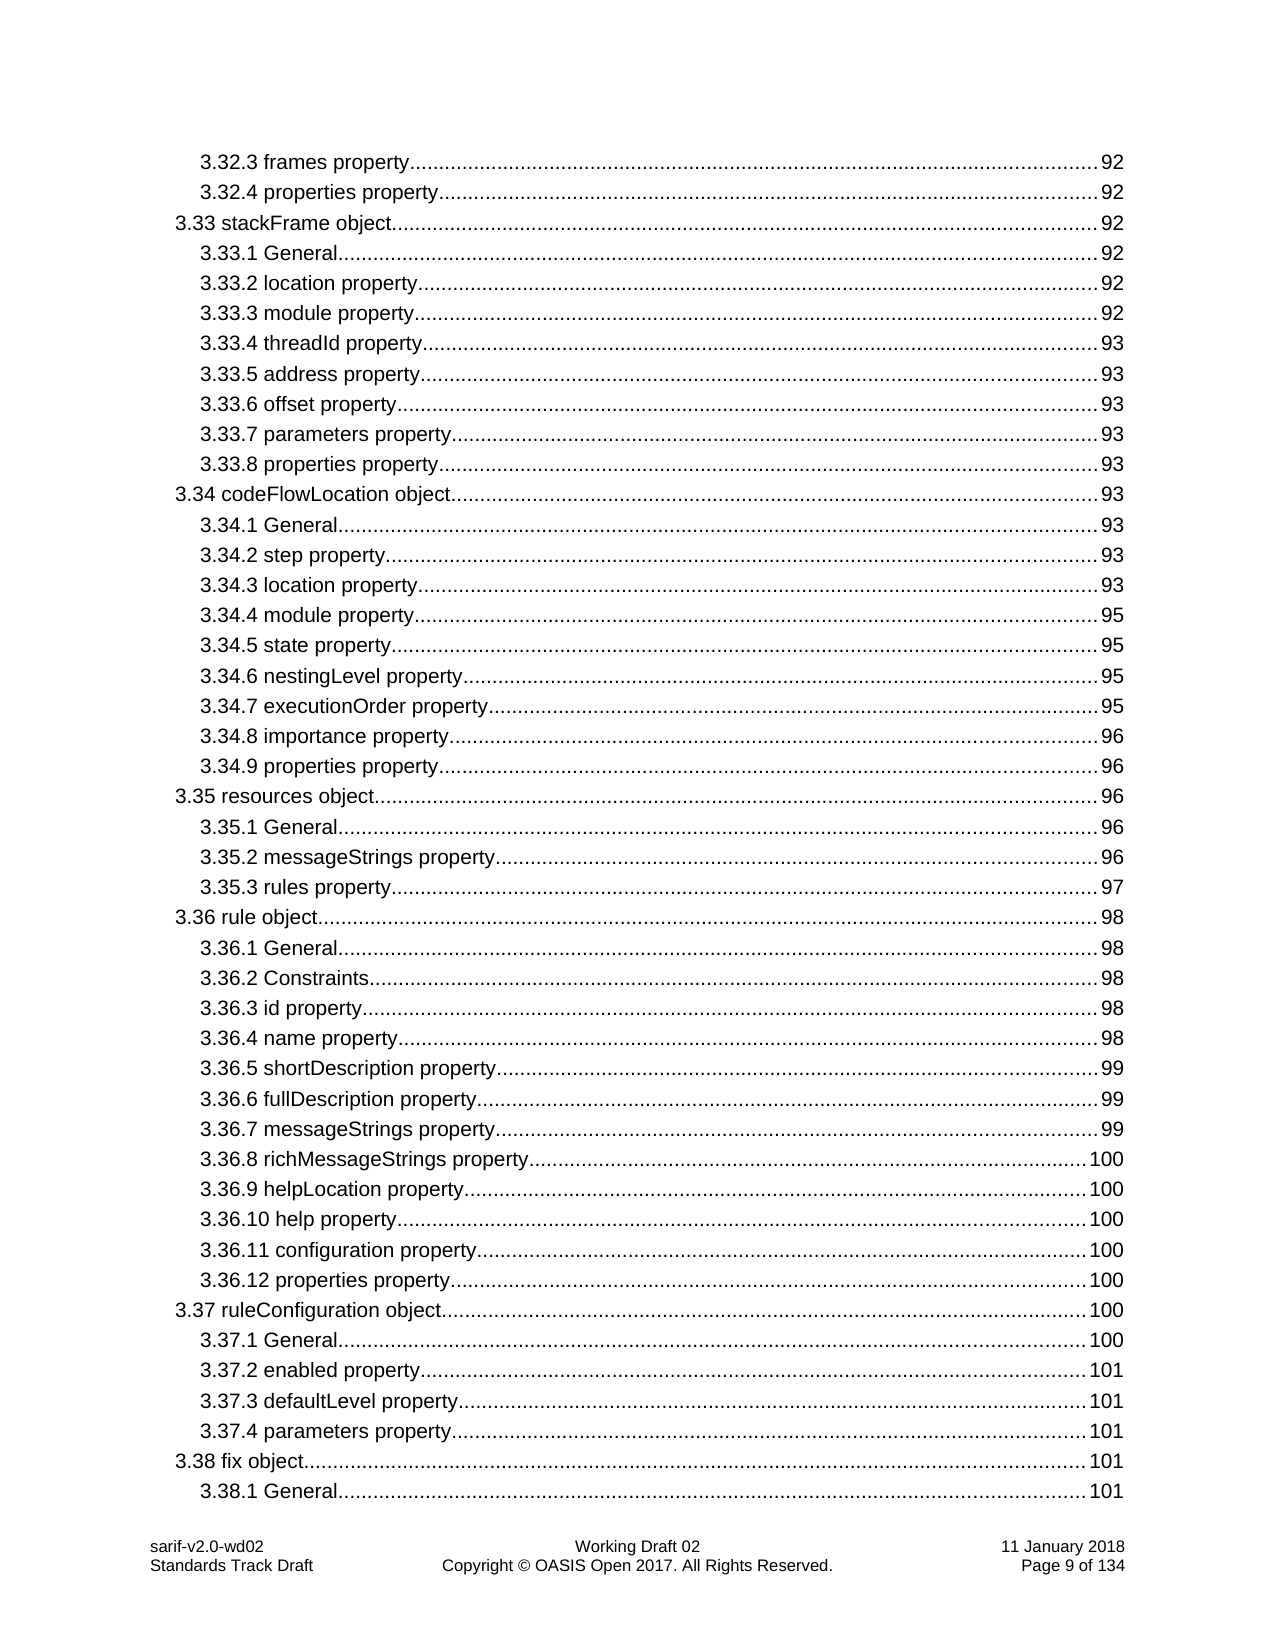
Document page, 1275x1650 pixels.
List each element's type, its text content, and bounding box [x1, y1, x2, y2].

text 3.32.4 properties property 92 [200, 180, 1125, 204]
text 3.33.1 General 92 [200, 241, 1125, 264]
text 3.33.7 parameters property 93 [200, 422, 1125, 446]
text 3.34.5 state property 95 [200, 633, 1125, 657]
text 3.35.3 rules property 97 [200, 875, 1125, 899]
text 3.36.9 helpLocation property 100 [200, 1177, 1125, 1201]
text 3.34 codeFlowLocation object 93 [175, 482, 1125, 506]
text 3.36.10 help property 100 [200, 1207, 1125, 1231]
text 3.34.2 step property 93 [200, 543, 1125, 567]
text 3.37.2 enabled property 101 [200, 1358, 1125, 1382]
text 3.33 stackFrame object 92 [175, 210, 1125, 234]
text 3.35.2 messageStrings property 96 [200, 845, 1125, 869]
text 3.35 resources object 96 [175, 784, 1125, 808]
text 3.33.3 module property 92 [200, 301, 1125, 325]
text 3.36.3 id property 98 [200, 996, 1125, 1020]
text 3.34.4 module property 95 [200, 603, 1125, 627]
text 3.33.5 address property 93 [200, 361, 1125, 385]
text 3.37.4 parameters property 101 [200, 1419, 1125, 1443]
text 3.33.6 offset property 93 [200, 392, 1125, 416]
text 3.36.6 fullDescription property 99 [200, 1086, 1125, 1110]
text 3.32.3 frames property 92 [200, 150, 1125, 174]
text 3.33.2 location property 92 [200, 271, 1125, 295]
text 3.34.9 properties property 96 [200, 754, 1125, 778]
text 3.36.8 richMessageStrings property 100 [200, 1147, 1125, 1171]
text 3.36.4 name property 98 [200, 1026, 1125, 1050]
text 3.38.1 General 101 [200, 1479, 1125, 1503]
text 3.37.1 General 100 [200, 1328, 1125, 1352]
text 3.36 rule object 98 [175, 905, 1125, 929]
text 3.34.1 General 93 [200, 512, 1125, 536]
text 3.34.3 location property 93 [200, 573, 1125, 597]
text 3.36.11 configuration property 100 [200, 1237, 1125, 1261]
text 3.34.7 executionOrder property 95 [200, 694, 1125, 718]
text 3.36.7 messageStrings property 99 [200, 1117, 1125, 1141]
text 3.38 fix object 101 [175, 1449, 1125, 1473]
text 3.34.6 nestingLevel property 95 [200, 663, 1125, 687]
text 3.33.4 threadId property 93 [200, 331, 1125, 355]
text 3.37.3 defaultLevel property 101 [200, 1388, 1125, 1412]
text 3.37 ruleConfiguration object 100 [175, 1298, 1125, 1322]
text 3.33.8 properties property 93 [200, 452, 1125, 476]
text 3.36.12 properties property 100 [200, 1268, 1125, 1292]
text 3.36.5 shortDescription property 99 [200, 1056, 1125, 1080]
text 3.36.1 General 98 [200, 935, 1125, 959]
text 3.35.1 General 96 [200, 814, 1125, 838]
text 3.36.2 Constraints 98 [200, 966, 1125, 989]
text 3.34.8 importance property 96 [200, 724, 1125, 748]
